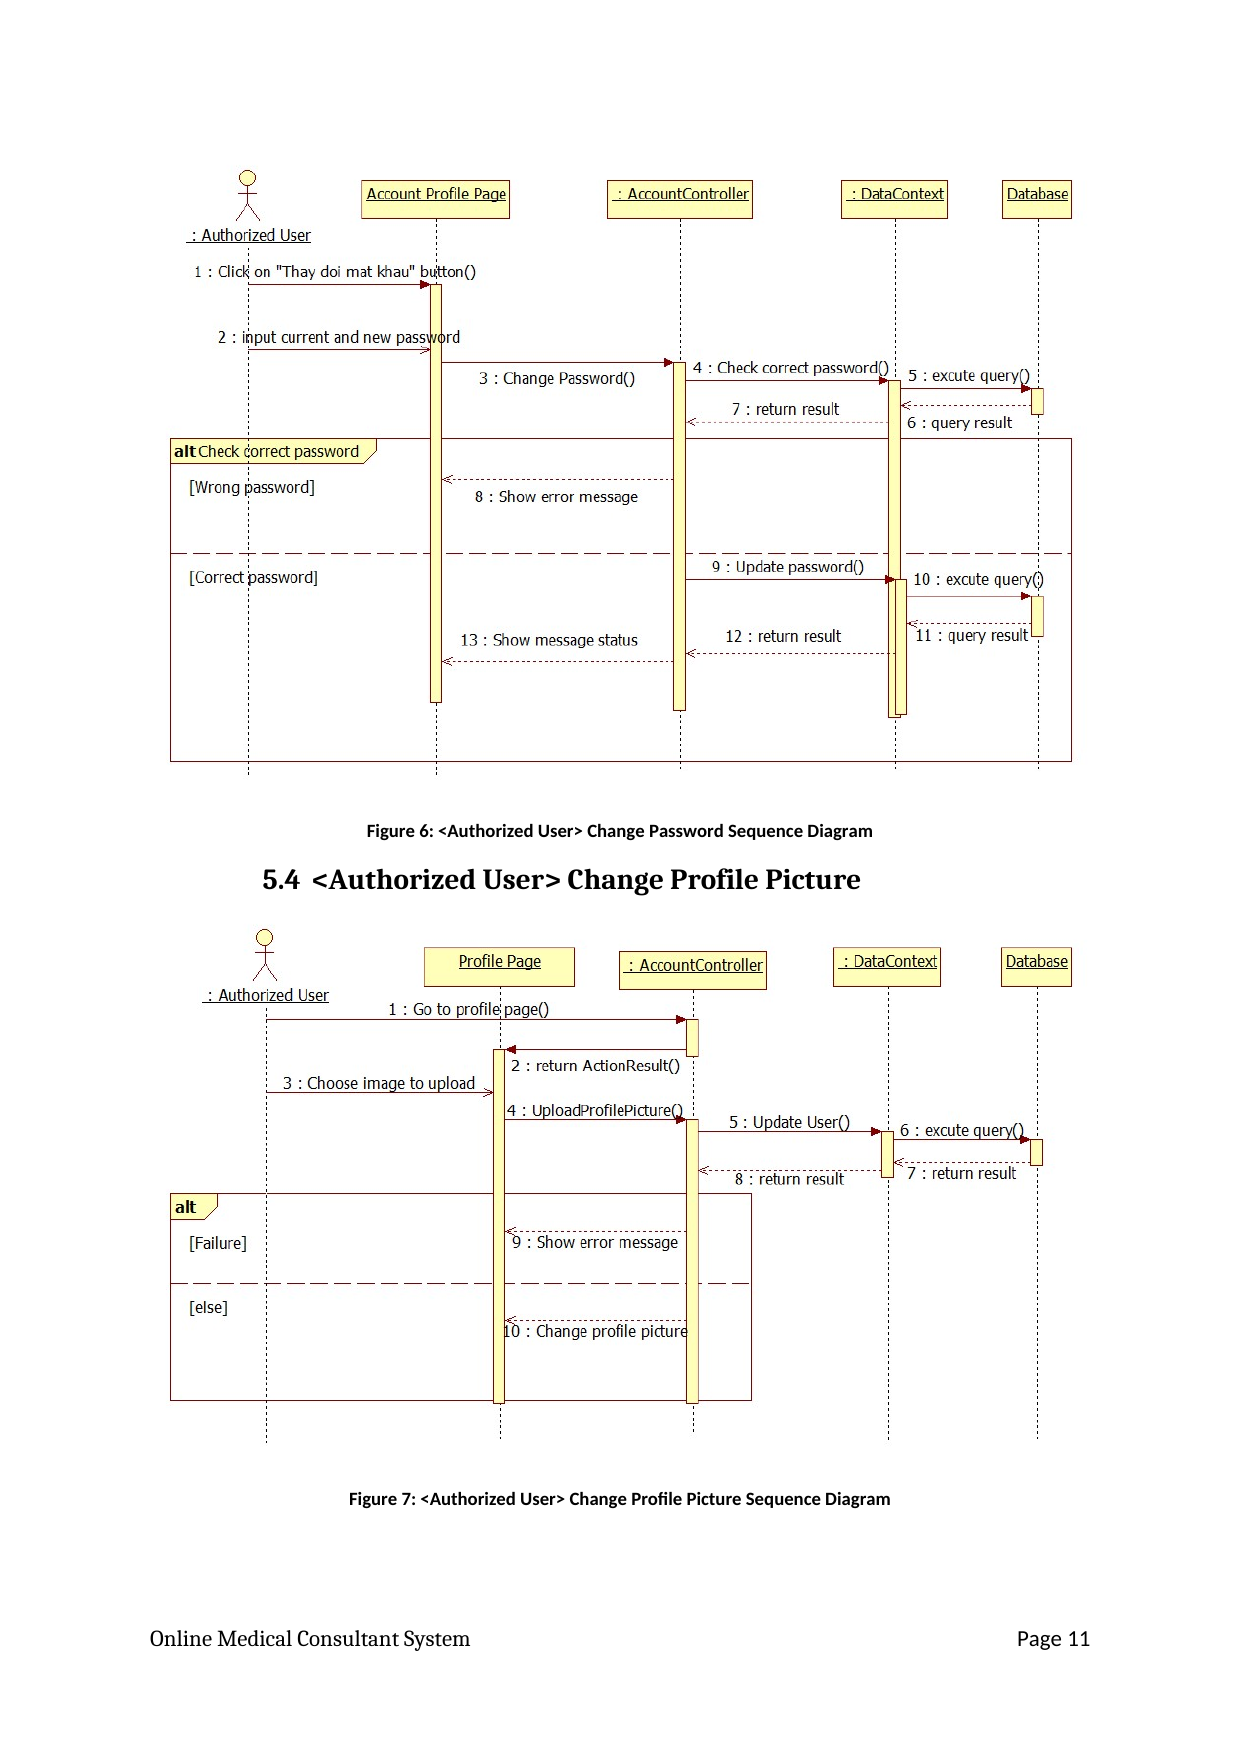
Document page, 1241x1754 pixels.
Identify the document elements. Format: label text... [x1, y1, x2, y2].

text Figure 6: <Authorized User> Change Password Sequence Diagram [150, 819, 1090, 842]
picture [150, 908, 1091, 1462]
picture [150, 150, 1091, 795]
text Figure 7: <Authorized User> Change Profile Picture Sequence Diagram [150, 1487, 1090, 1510]
subtitle <Authorized User> Change Profile Picture [262, 863, 1090, 896]
